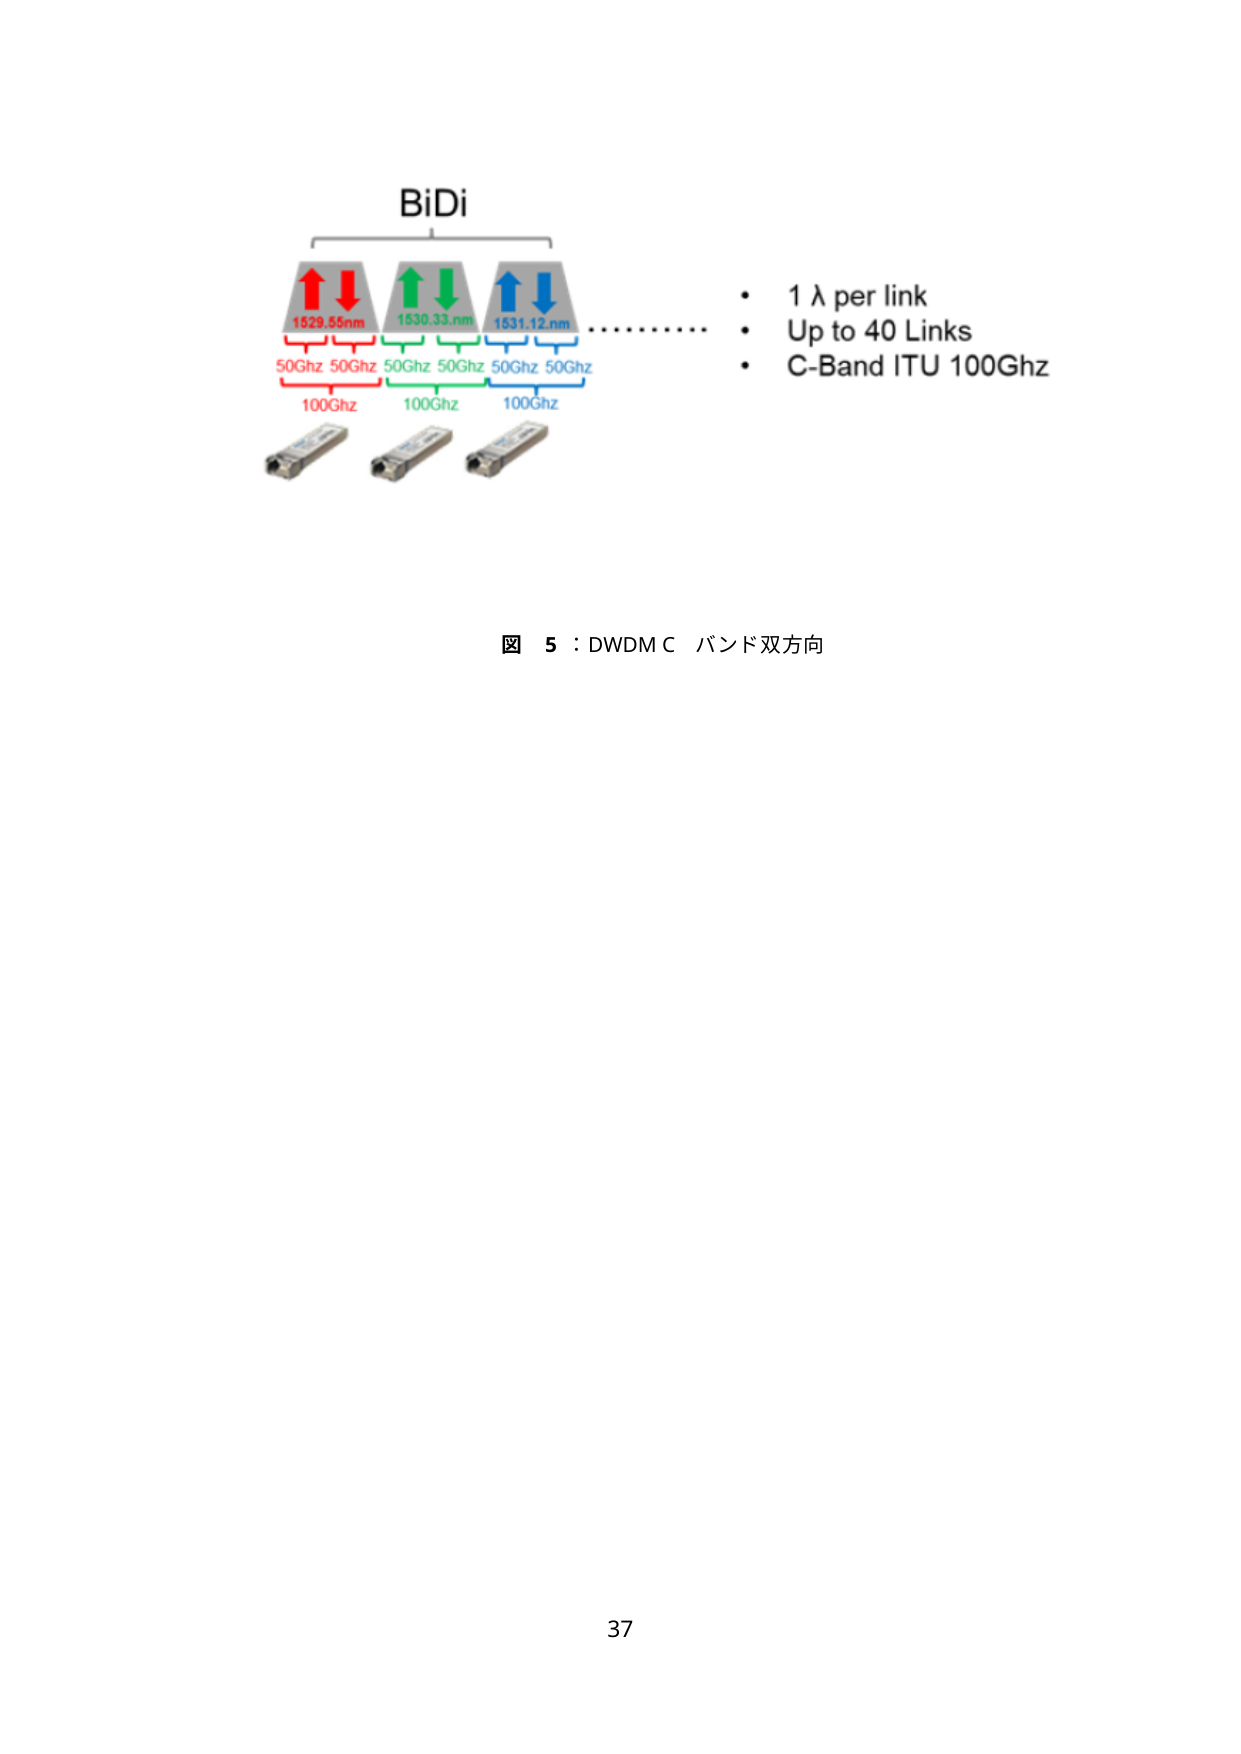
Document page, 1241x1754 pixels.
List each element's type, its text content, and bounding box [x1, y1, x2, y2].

picture [221, 169, 1092, 517]
text 図 5：DWDM Cバンド双方向 [192, 626, 1116, 659]
